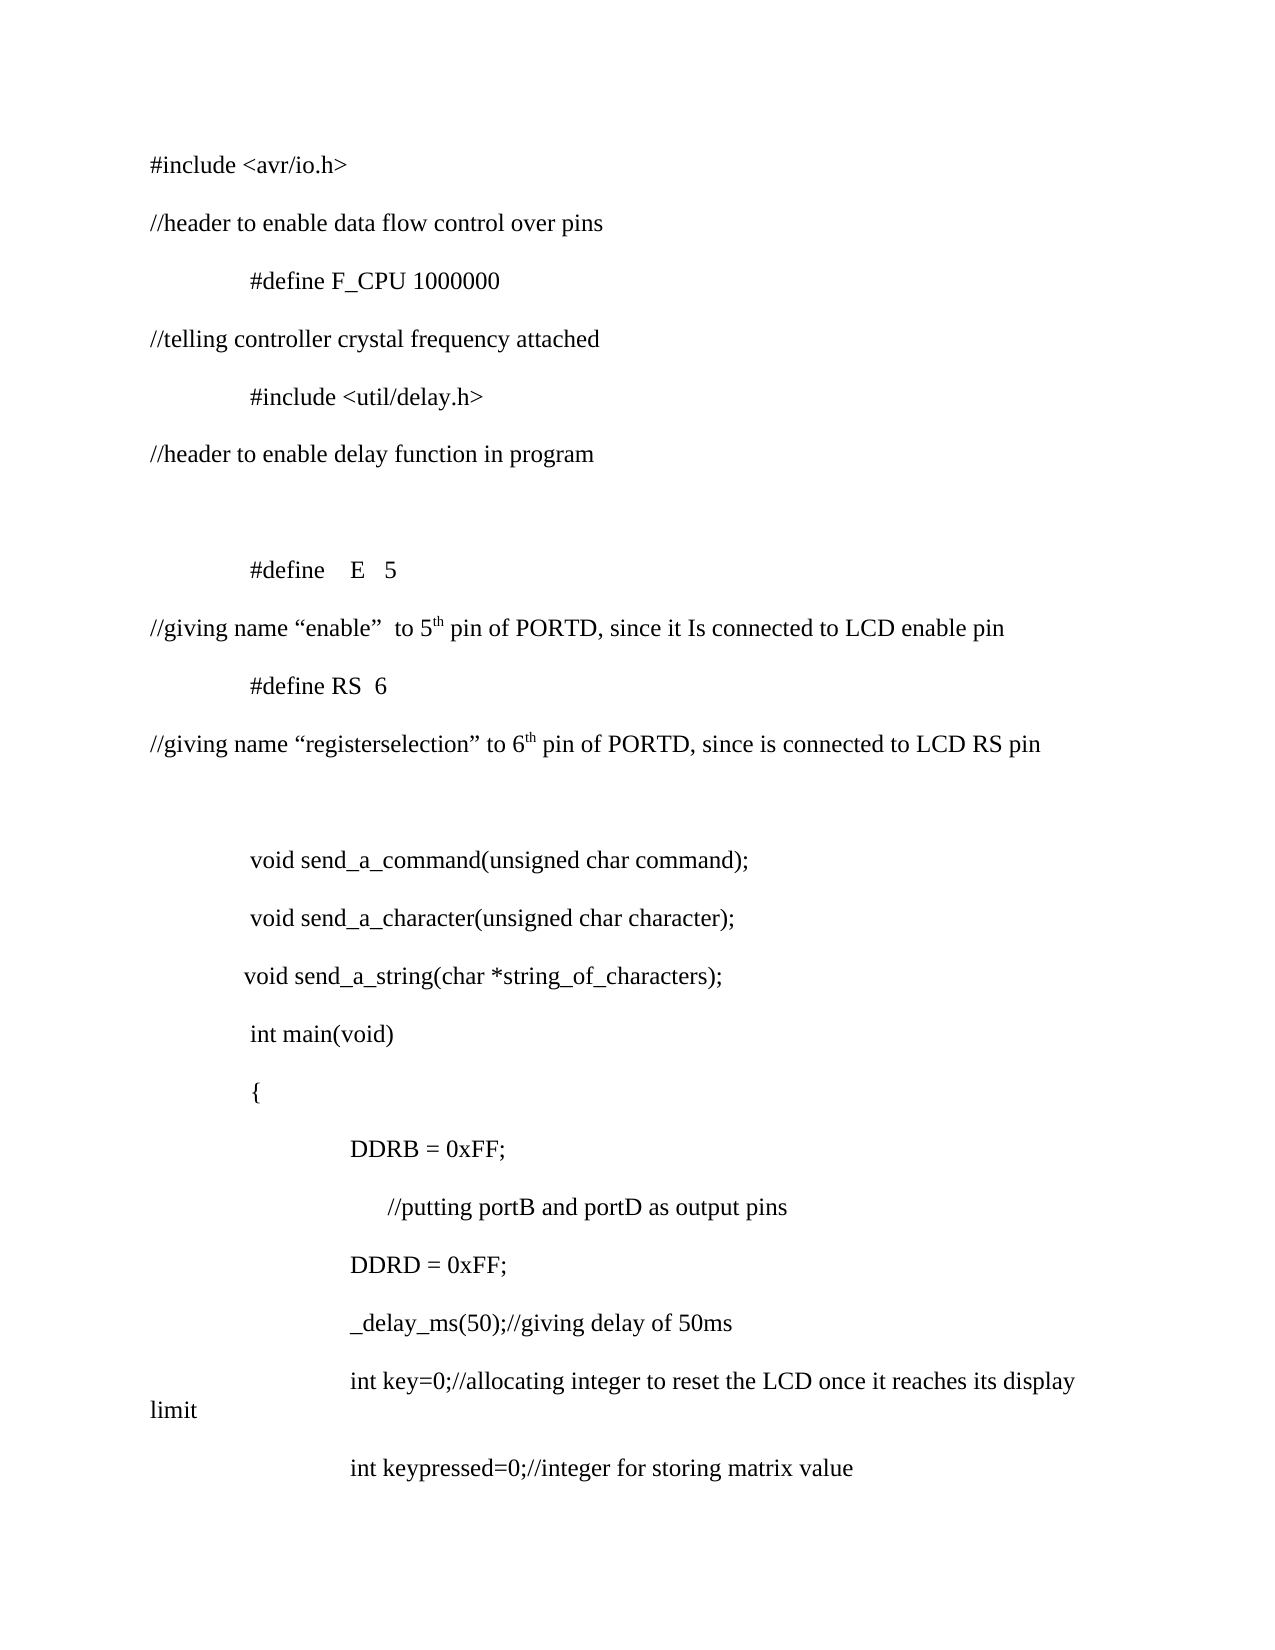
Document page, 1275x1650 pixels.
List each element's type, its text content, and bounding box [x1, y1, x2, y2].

text //putting portB and portD as output pins [150, 1192, 1125, 1221]
text int keypressed=0;//integer for storing matrix value [150, 1453, 1125, 1482]
text DDRB = 0xFF; [150, 1134, 1125, 1163]
text #include <util/delay.h> [150, 382, 1125, 410]
text int main(void) [150, 1019, 1125, 1047]
text { [150, 1077, 1125, 1105]
text //giving name “registerselection” to 6th pin of PORTD, since is connected to LCD RS pin [150, 729, 1125, 758]
text //header to enable delay function in program [150, 439, 1125, 468]
text #define E 5 [150, 555, 1125, 584]
text //header to enable data flow control over pins [150, 208, 1125, 237]
text void send_a_character(unsigned char character); [150, 903, 1125, 932]
text #define RS 6 [150, 671, 1125, 700]
text #include <avr/io.h> [150, 150, 1125, 179]
text int key=0;//allocating integer to reset the LCD once it reaches its display limit [150, 1366, 1125, 1424]
text #define F_CPU 1000000 [150, 266, 1125, 294]
text //giving name “enable” to 5th pin of PORTD, since it Is connected to LCD enable pin [150, 613, 1125, 642]
text //telling controller crystal frequency attached [150, 324, 1125, 352]
text DDRD = 0xFF; [150, 1250, 1125, 1279]
text void send_a_string(char *string_of_characters); [150, 961, 1125, 989]
text void send_a_command(unsigned char command); [150, 845, 1125, 874]
text _delay_ms(50);//giving delay of 50ms [150, 1308, 1125, 1337]
